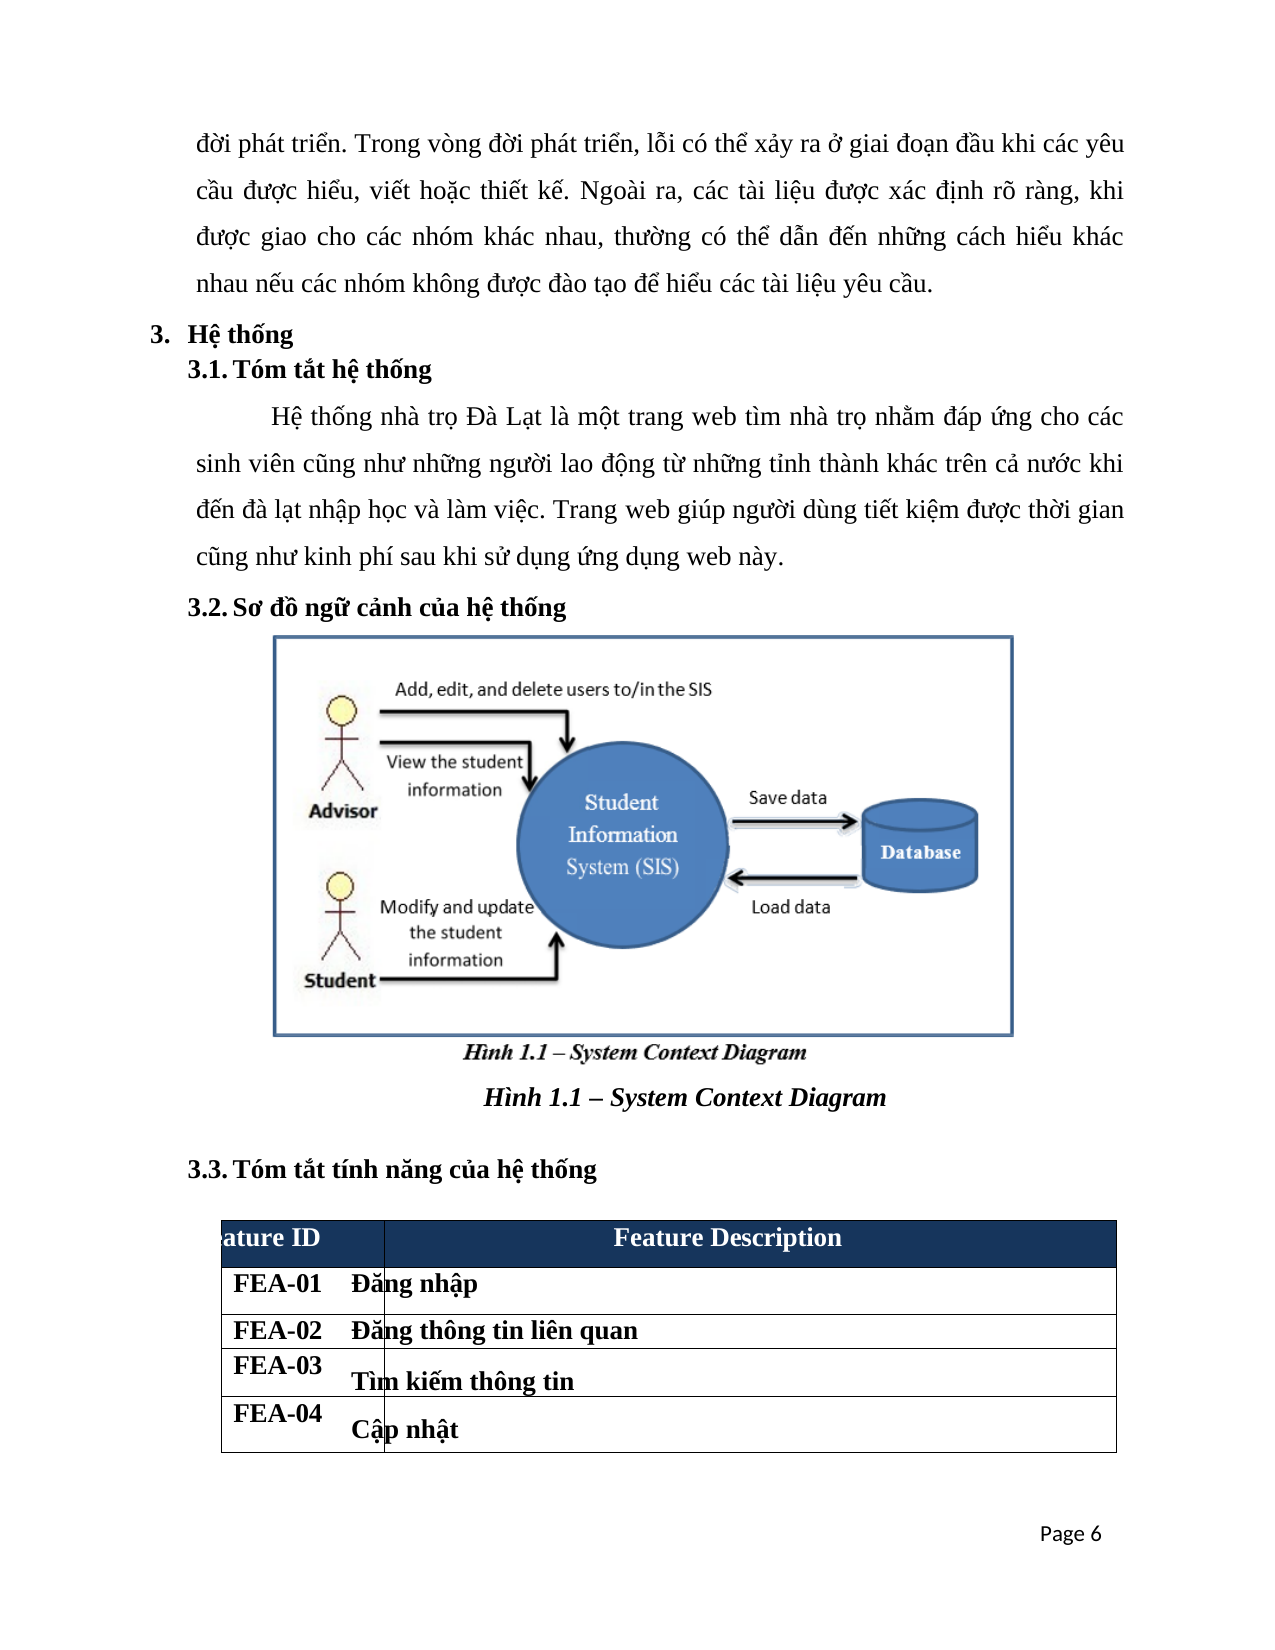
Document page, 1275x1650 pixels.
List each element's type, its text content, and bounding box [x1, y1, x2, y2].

table_cell FEA-03 [222, 1349, 384, 1396]
table_cell Tìm kiếm thông tin [385, 1349, 1116, 1396]
text Hệ thống nhà trọ Đà Lạt là một trang web tìm nhà trọ nhằm đáp ứng cho các sinh viên cũng như những người lao động từ những tỉnh thành khác trên cả nước khi đến đà lạt nhập học và làm việc. Trang web giúp người dùng tiết kiệm được thời gian cũng như kinh phí sau khi sử dụng ứng dụng web này. [196, 400, 1125, 571]
table_cell Đăng thông tin liên quan [385, 1315, 1116, 1348]
subtitle Sơ đồ ngữ cảnh của hệ thống [187, 591, 1244, 622]
subtitle Hệ thống [150, 318, 1244, 349]
picture [248, 622, 1027, 1068]
table_cell FEA-02 [222, 1315, 384, 1348]
table_cell Đăng nhập [385, 1268, 1116, 1313]
subtitle Tóm tắt hệ thống [187, 353, 1244, 384]
table_header Feature ID [222, 1221, 384, 1267]
table_cell Cập nhật [385, 1397, 1116, 1452]
table_header Feature Description [385, 1221, 1116, 1267]
table_cell FEA-01 [222, 1268, 384, 1313]
table_cell FEA-04 [222, 1397, 384, 1452]
text Hình 1.1 – System Context Diagram [150, 1081, 1220, 1112]
subtitle Tóm tắt tính năng của hệ thống [187, 1153, 1244, 1184]
